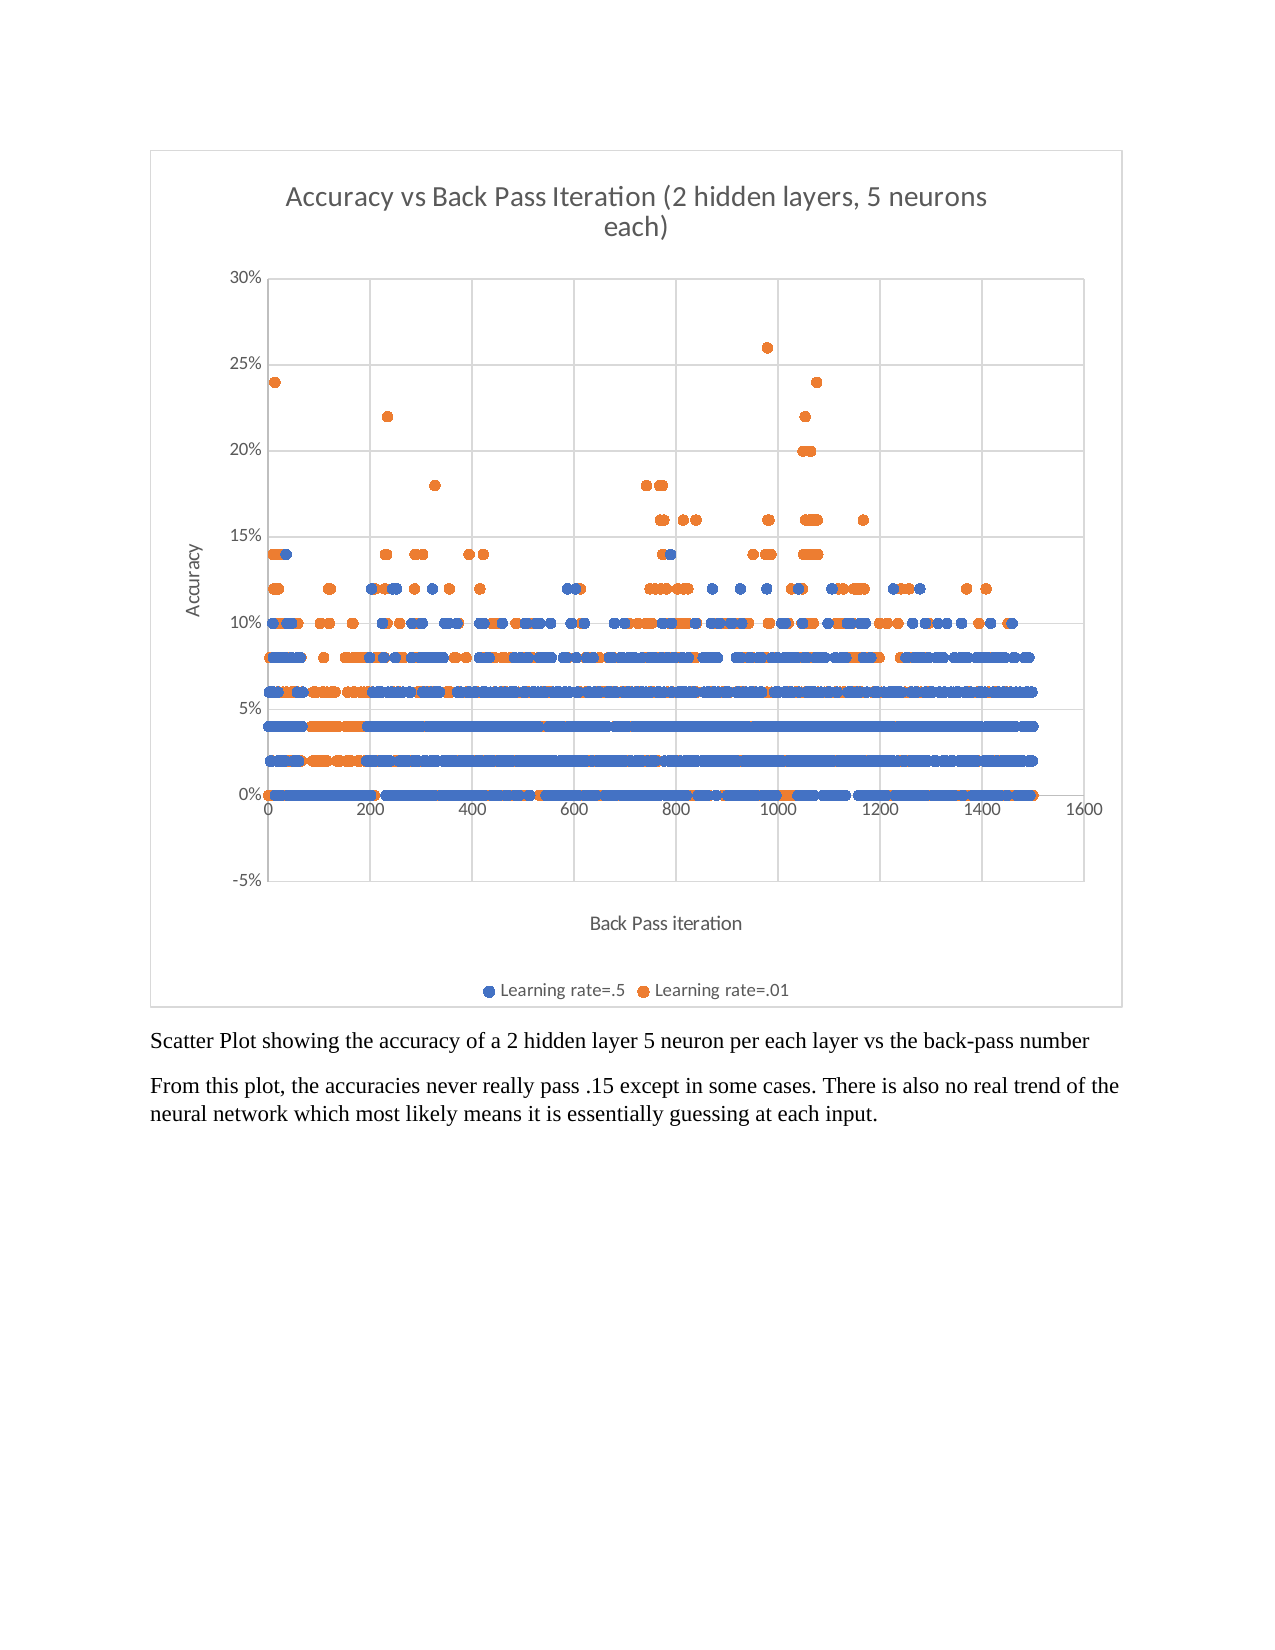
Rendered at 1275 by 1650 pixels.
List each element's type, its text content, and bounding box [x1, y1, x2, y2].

text From this plot, the accuracies never really pass .15 except in some cases. There is also no real trend of the neural network which most likely means it is essentially guessing at each input. [150, 1072, 1125, 1127]
text Scatter Plot showing the accuracy of a 2 hidden layer 5 neuron per each layer vs the back-pass number [150, 1027, 1125, 1053]
